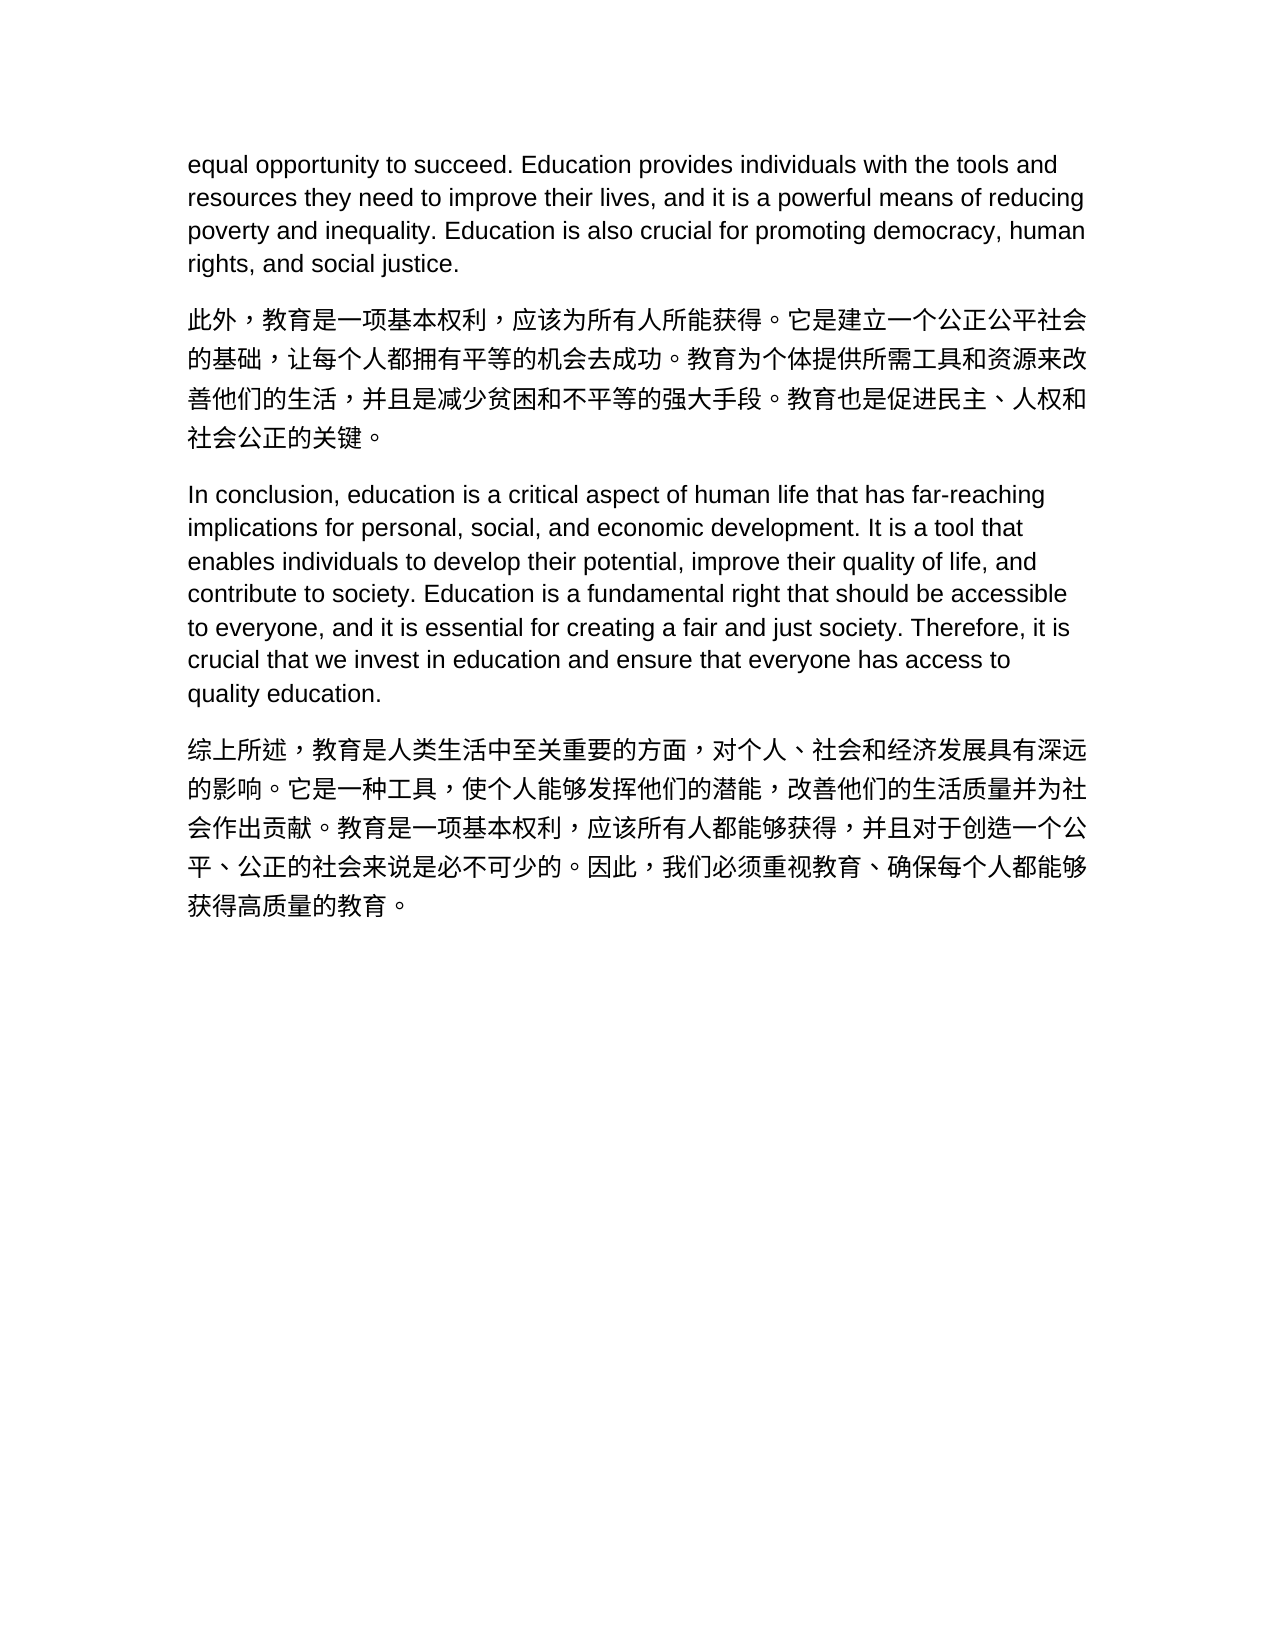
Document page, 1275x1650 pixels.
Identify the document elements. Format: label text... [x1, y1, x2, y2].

text 此外，教育是一项基本权利，应该为所有人所能获得。它是建立一个公正公平社会的基础，让每个人都拥有平等的机会去成功。教育为个体提供所需工具和资源来改善他们的生活，并且是减少贫困和不平等的强大手段。教育也是促进民主、人权和社会公正的关键。 [187, 303, 1087, 454]
text In conclusion, education is a critical aspect of human life that has far-reaching implications for personal, social, and economic development. It is a tool that enables individuals to develop their potential, improve their quality of life, and contribute to society. Education is a fundamental right that should be accessible to everyone, and it is essential for creating a fair and just society. Therefore, it is crucial that we invest in education and ensure that everyone has access to quality education. [187, 480, 1087, 707]
text 综上所述，教育是人类生活中至关重要的方面，对个人、社会和经济发展具有深远的影响。它是一种工具，使个人能够发挥他们的潜能，改善他们的生活质量并为社会作出贡献。教育是一项基本权利，应该所有人都能够获得，并且对于创造一个公平、公正的社会来说是必不可少的。因此，我们必须重视教育、确保每个人都能够获得高质量的教育。 [187, 732, 1087, 923]
